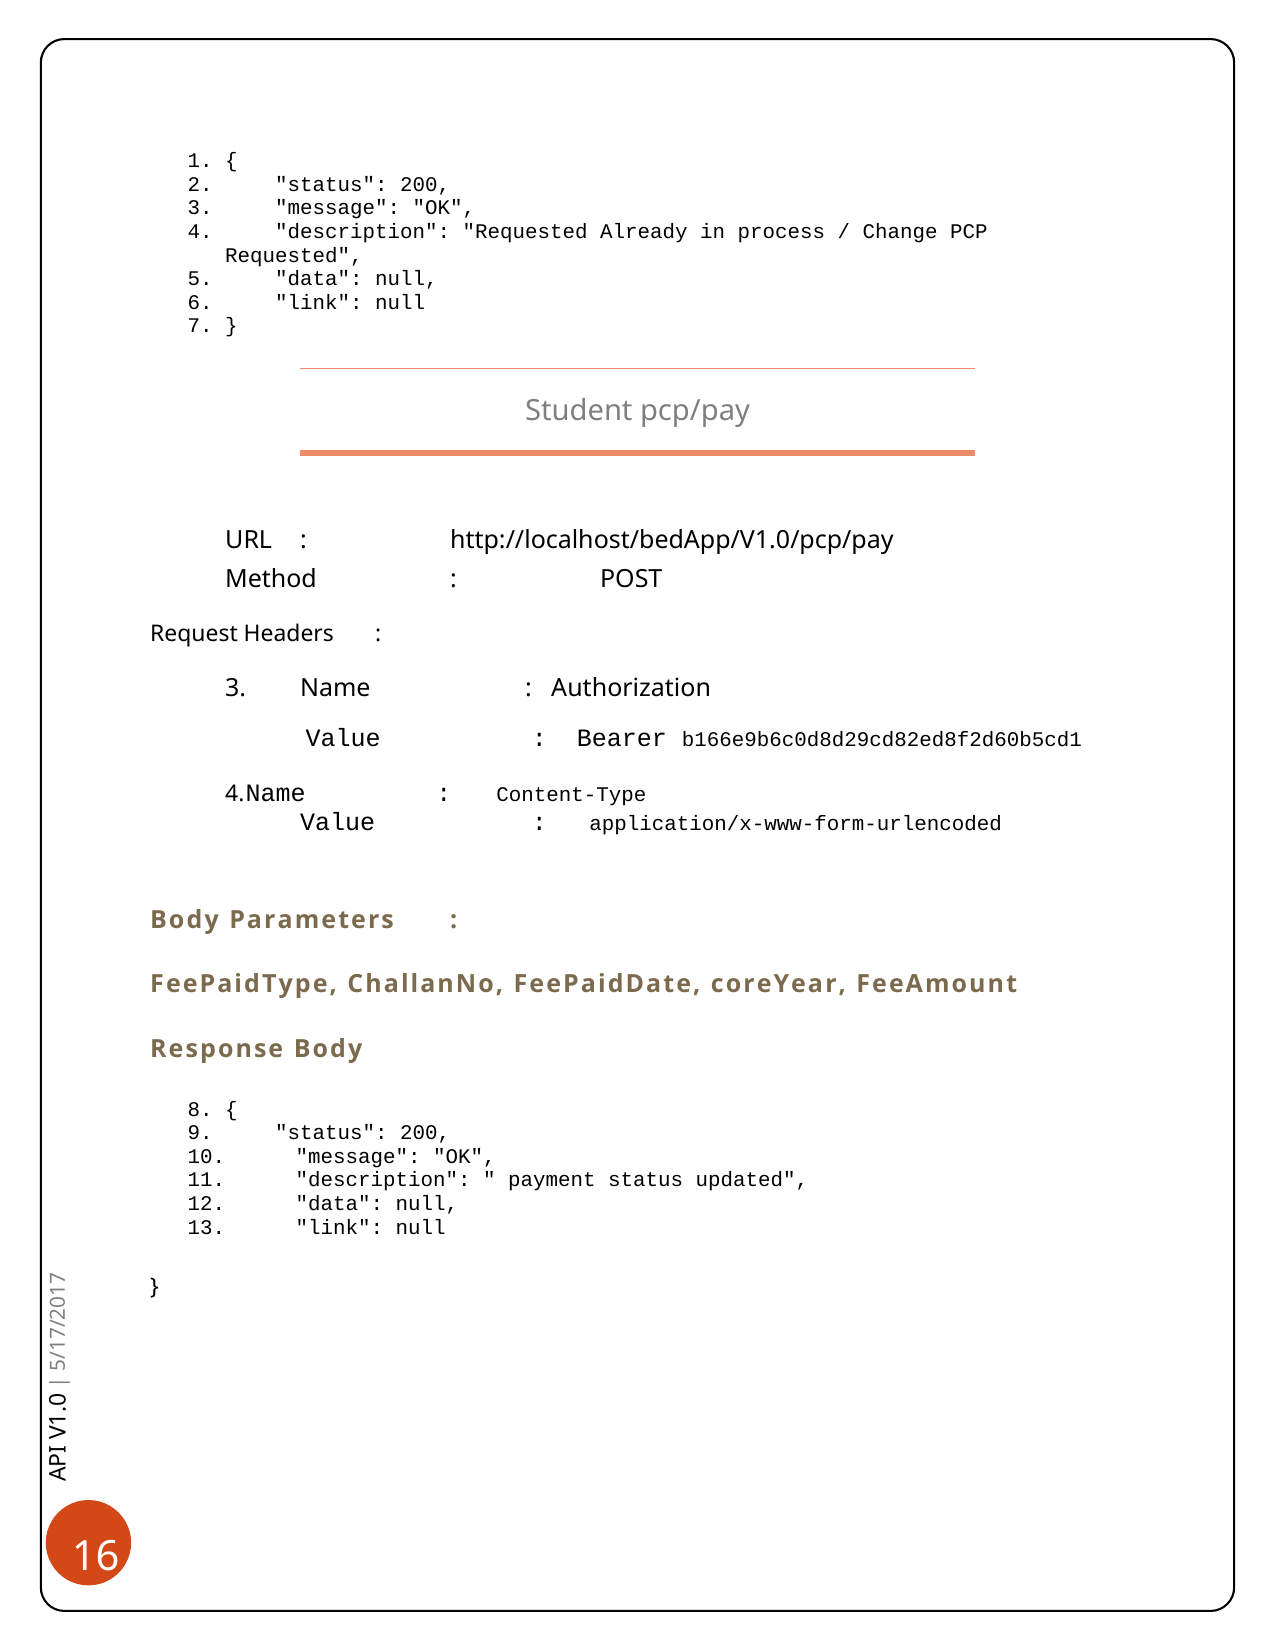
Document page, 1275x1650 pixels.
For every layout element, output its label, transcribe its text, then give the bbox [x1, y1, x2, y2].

list "description": " payment status updated", [187, 1169, 1125, 1193]
list "message": "OK", [187, 197, 1125, 221]
subtitle FeePaidType, ChallanNo, FeePaidDate, coreYear, FeeAmount [150, 966, 1125, 1000]
list Method : POST [225, 561, 1125, 595]
text } [150, 1269, 1125, 1301]
list "data": null, [187, 1193, 1125, 1217]
subtitle Body Parameters : [150, 902, 1125, 936]
list { [187, 150, 1125, 174]
list } [187, 316, 1125, 339]
text Value : application/x-www-form-urlencoded [300, 809, 1125, 838]
list "link": null [187, 1217, 1125, 1240]
text Value : Bearer b166e9b6c0d8d29cd82ed8f2d60b5cd1 [150, 725, 1125, 754]
list "data": null, [187, 268, 1125, 292]
list { [187, 1098, 1125, 1122]
subtitle Response Body [150, 1030, 1125, 1064]
text Request Headers : [150, 617, 1125, 648]
list "status": 200, [187, 1122, 1125, 1146]
list "description": "Requested Already in process / Change PCP Requested", [187, 221, 1125, 268]
list "status": 200, [187, 174, 1125, 197]
list Name : Authorization [225, 669, 1125, 704]
text Student pcp/pay [300, 369, 975, 450]
list URL : http://localhost/bedApp/V1.0/pcp/pay [225, 522, 1125, 556]
list Name : Content-Type [225, 777, 1125, 809]
list "link": null [187, 292, 1125, 316]
list "message": "OK", [187, 1146, 1125, 1169]
